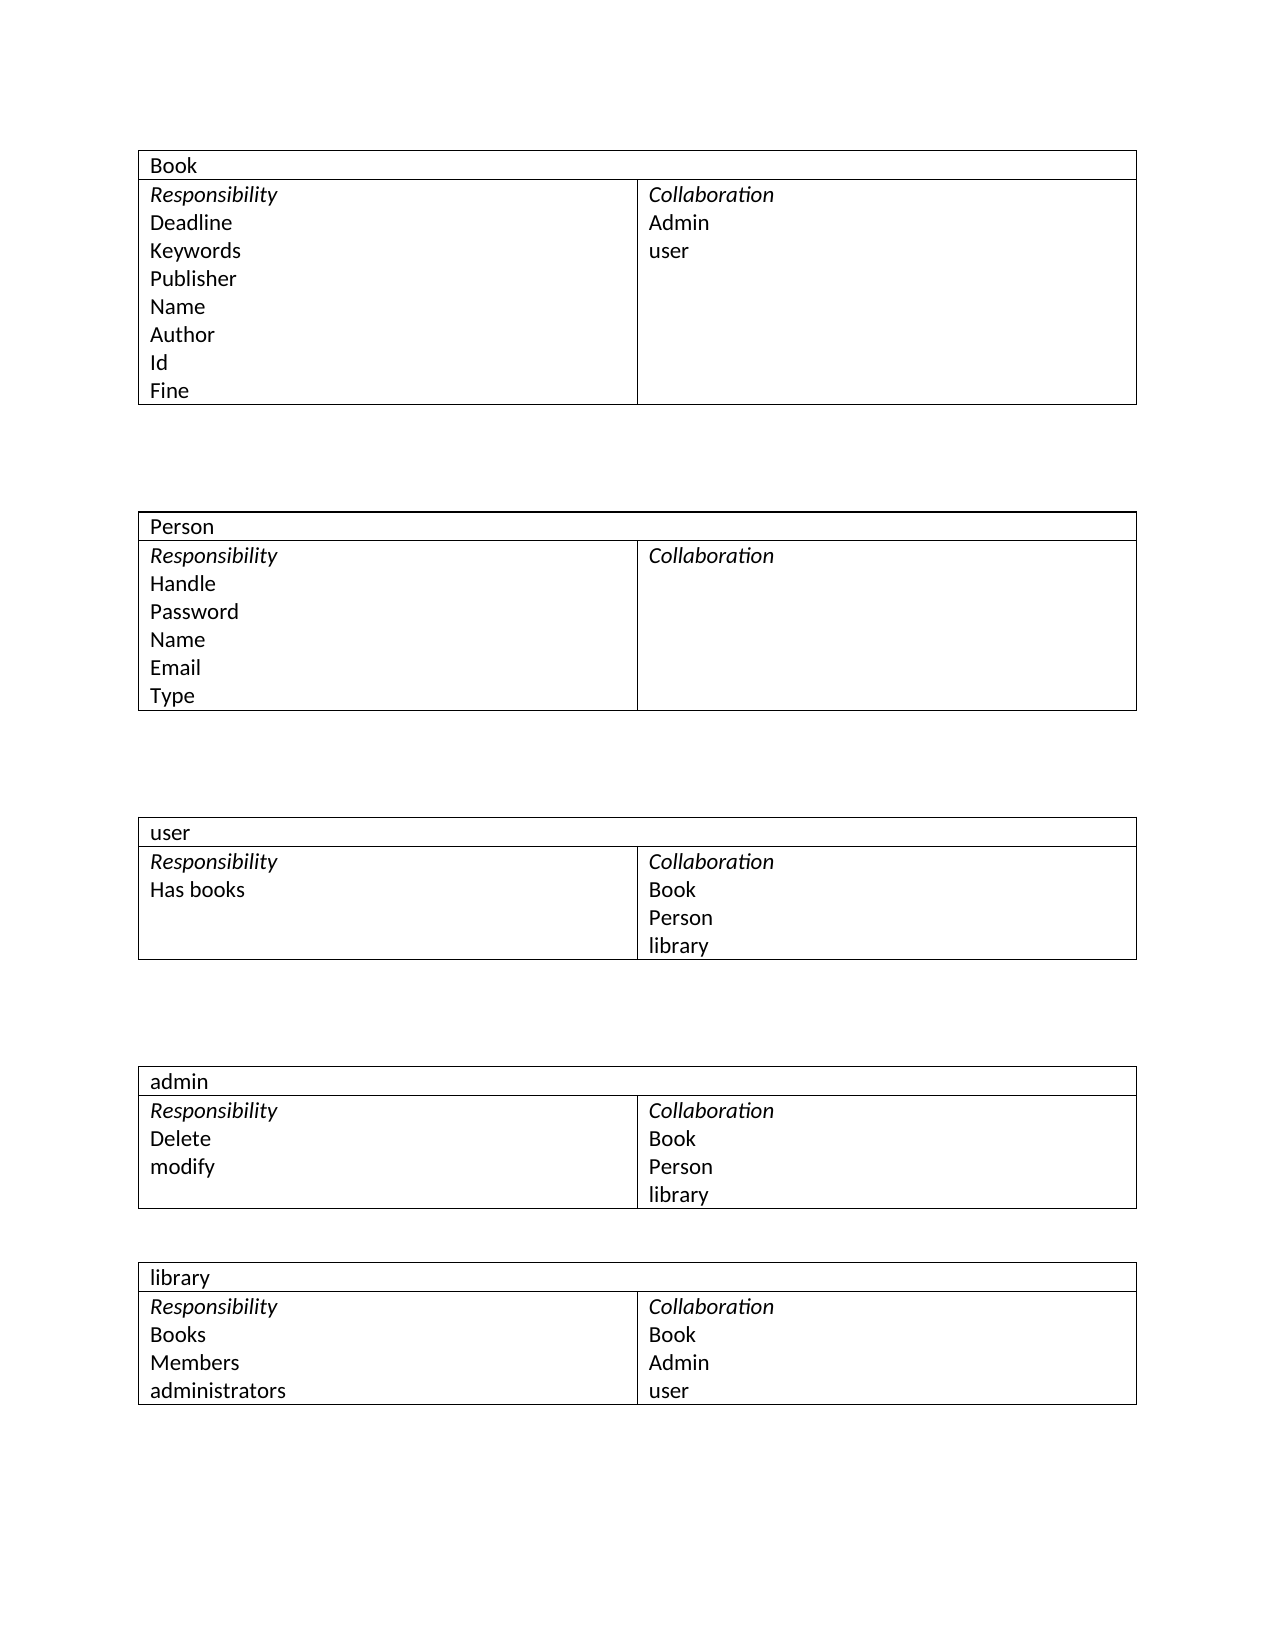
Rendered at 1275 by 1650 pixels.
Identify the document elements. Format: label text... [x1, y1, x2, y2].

table_cell Responsibility Delete modify [139, 1096, 637, 1208]
table_header admin [139, 1067, 1136, 1095]
table_header Person [139, 513, 1136, 540]
table_header Book [139, 151, 1136, 179]
table_cell Collaboration [638, 541, 1136, 709]
table_cell Collaboration Book Admin user [638, 1292, 1136, 1404]
table_cell Responsibility Books Members administrators [139, 1292, 637, 1404]
table_cell Collaboration Book Person library [638, 1096, 1136, 1208]
table_cell Responsibility Has books [139, 847, 637, 959]
table_cell Collaboration Admin user [638, 180, 1136, 404]
table_cell Responsibility Deadline Keywords Publisher Name Author Id Fine [139, 180, 637, 404]
table_header library [139, 1263, 1136, 1291]
table_header user [139, 818, 1136, 846]
table_cell Collaboration Book Person library [638, 847, 1136, 959]
table_cell Responsibility Handle Password Name Email Type [139, 541, 637, 709]
